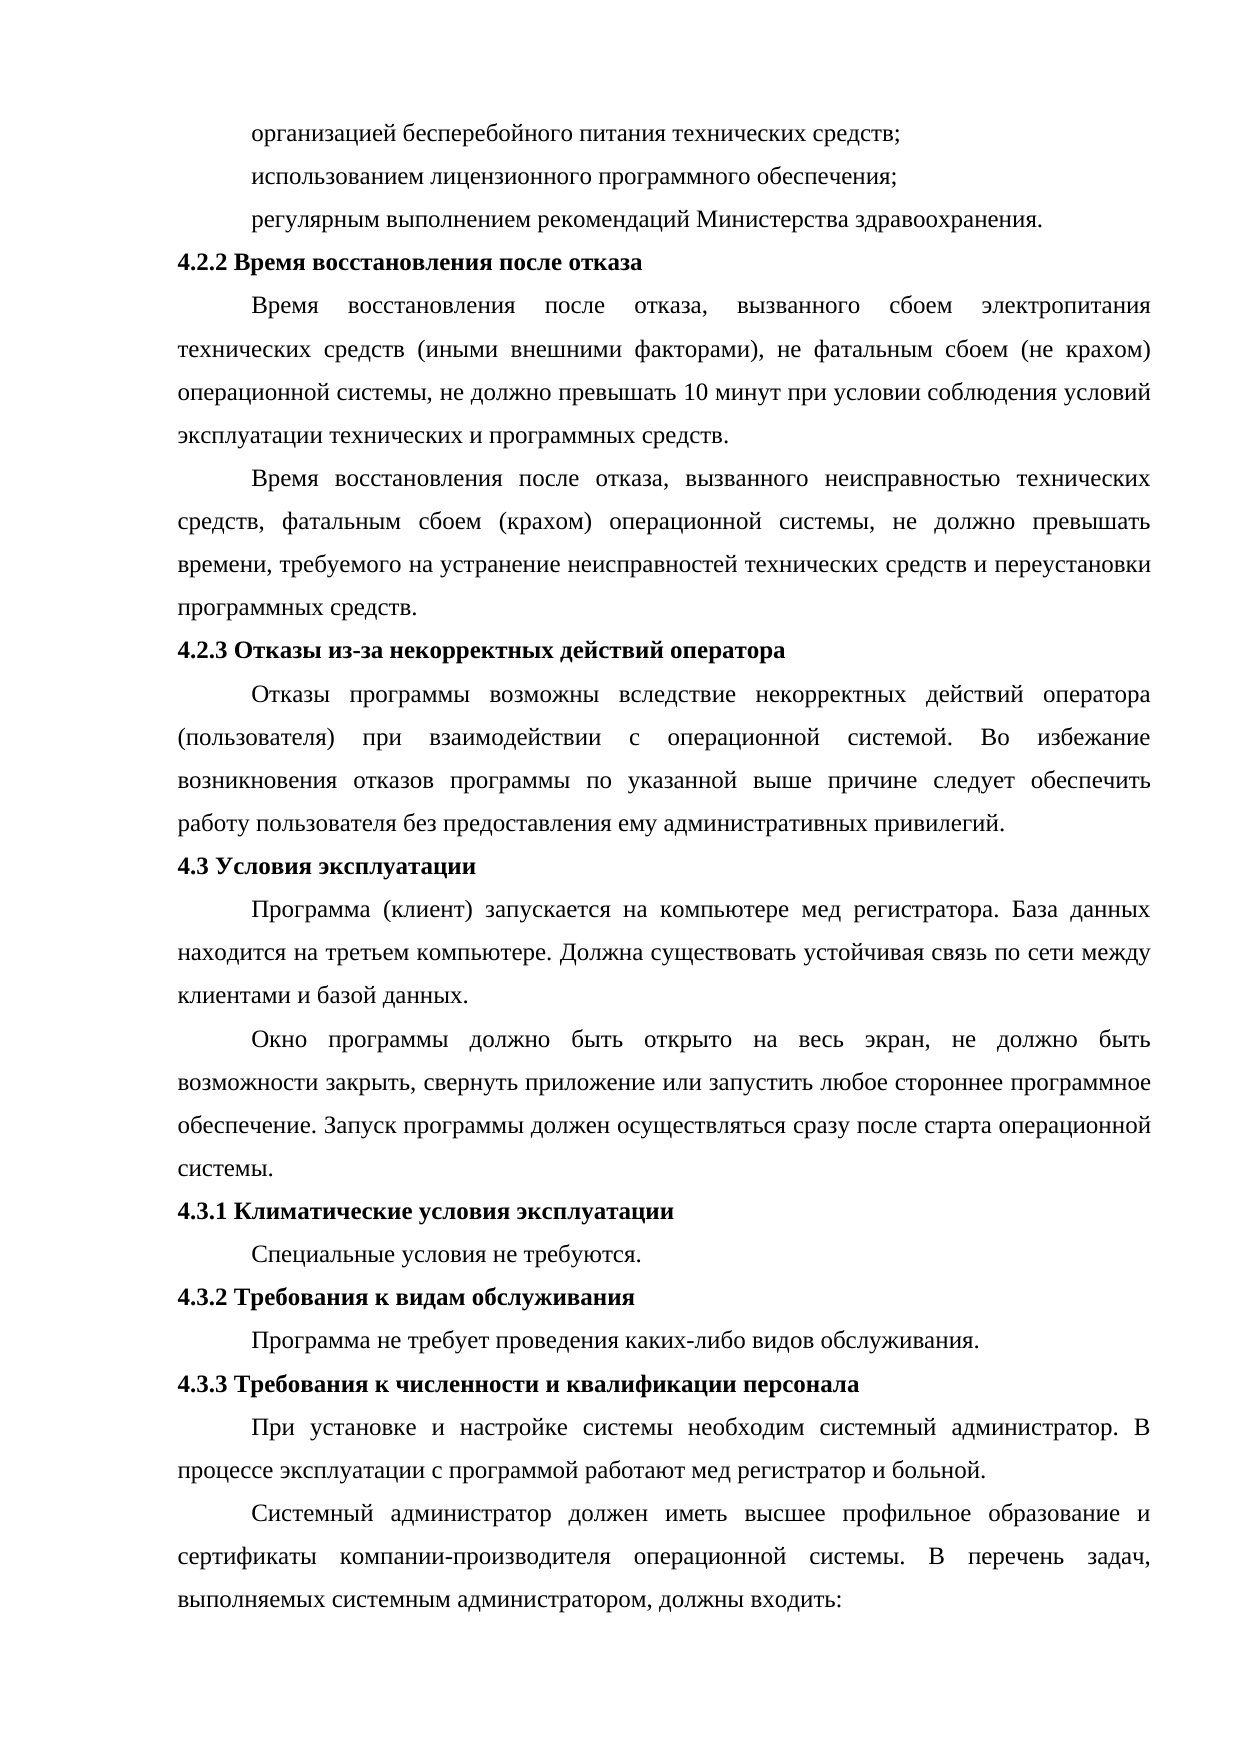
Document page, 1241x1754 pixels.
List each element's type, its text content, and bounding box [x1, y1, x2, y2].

text 4.2.3 Отказы из-за некорректных действий оператора [177, 636, 1152, 664]
text Отказы программы возможны вследствие некорректных действий оператора (пользователя) при взаимодействии с операционной системой. Во избежание возникновения отказов программы по указанной выше причине следует обеспечить работу пользователя без предоставления ему административных привилегий. [177, 679, 1152, 837]
text Программа (клиент) запускается на компьютере мед регистратора. База данных находится на третьем компьютере. Должна существовать устойчивая связь по сети между клиентами и базой данных. [177, 894, 1152, 1009]
text При установке и настройке системы необходим системный администратор. В процессе эксплуатации с программой работают мед регистратор и больной. [177, 1412, 1152, 1484]
text использованием лицензионного программного обеспечения; [177, 161, 1152, 190]
text Системный администратор должен иметь высшее профильное образование и сертификаты компании-производителя операционной системы. В перечень задач, выполняемых системным администратором, должны входить: [177, 1498, 1152, 1613]
text 4.3.1 Климатические условия эксплуатации [177, 1196, 1152, 1225]
text регулярным выполнением рекомендаций Министерства здравоохранения. [177, 204, 1152, 233]
text 4.3.2 Требования к видам обслуживания [177, 1282, 1152, 1311]
text Программа не требует проведения каких-либо видов обслуживания. [177, 1326, 1152, 1354]
text 4.2.2 Время восстановления после отказа [177, 247, 1152, 276]
text Время восстановления после отказа, вызванного сбоем электропитания технических средств (иными внешними факторами), не фатальным сбоем (не крахом) операционной системы, не должно превышать 10 минут при условии соблюдения условий эксплуатации технических и программных средств. [177, 291, 1152, 449]
text Время восстановления после отказа, вызванного неисправностью технических средств, фатальным сбоем (крахом) операционной системы, не должно превышать времени, требуемого на устранение неисправностей технических средств и переустановки программных средств. [177, 463, 1152, 621]
text 4.3 Условия эксплуатации [177, 851, 1152, 880]
text организацией бесперебойного питания технических средств; [177, 118, 1152, 147]
text 4.3.3 Требования к численности и квалификации персонала [177, 1369, 1152, 1397]
text Окно программы должно быть открыто на весь экран, не должно быть возможности закрыть, свернуть приложение или запустить любое стороннее программное обеспечение. Запуск программы должен осуществляться сразу после старта операционной системы. [177, 1024, 1152, 1182]
text Специальные условия не требуются. [177, 1239, 1152, 1268]
